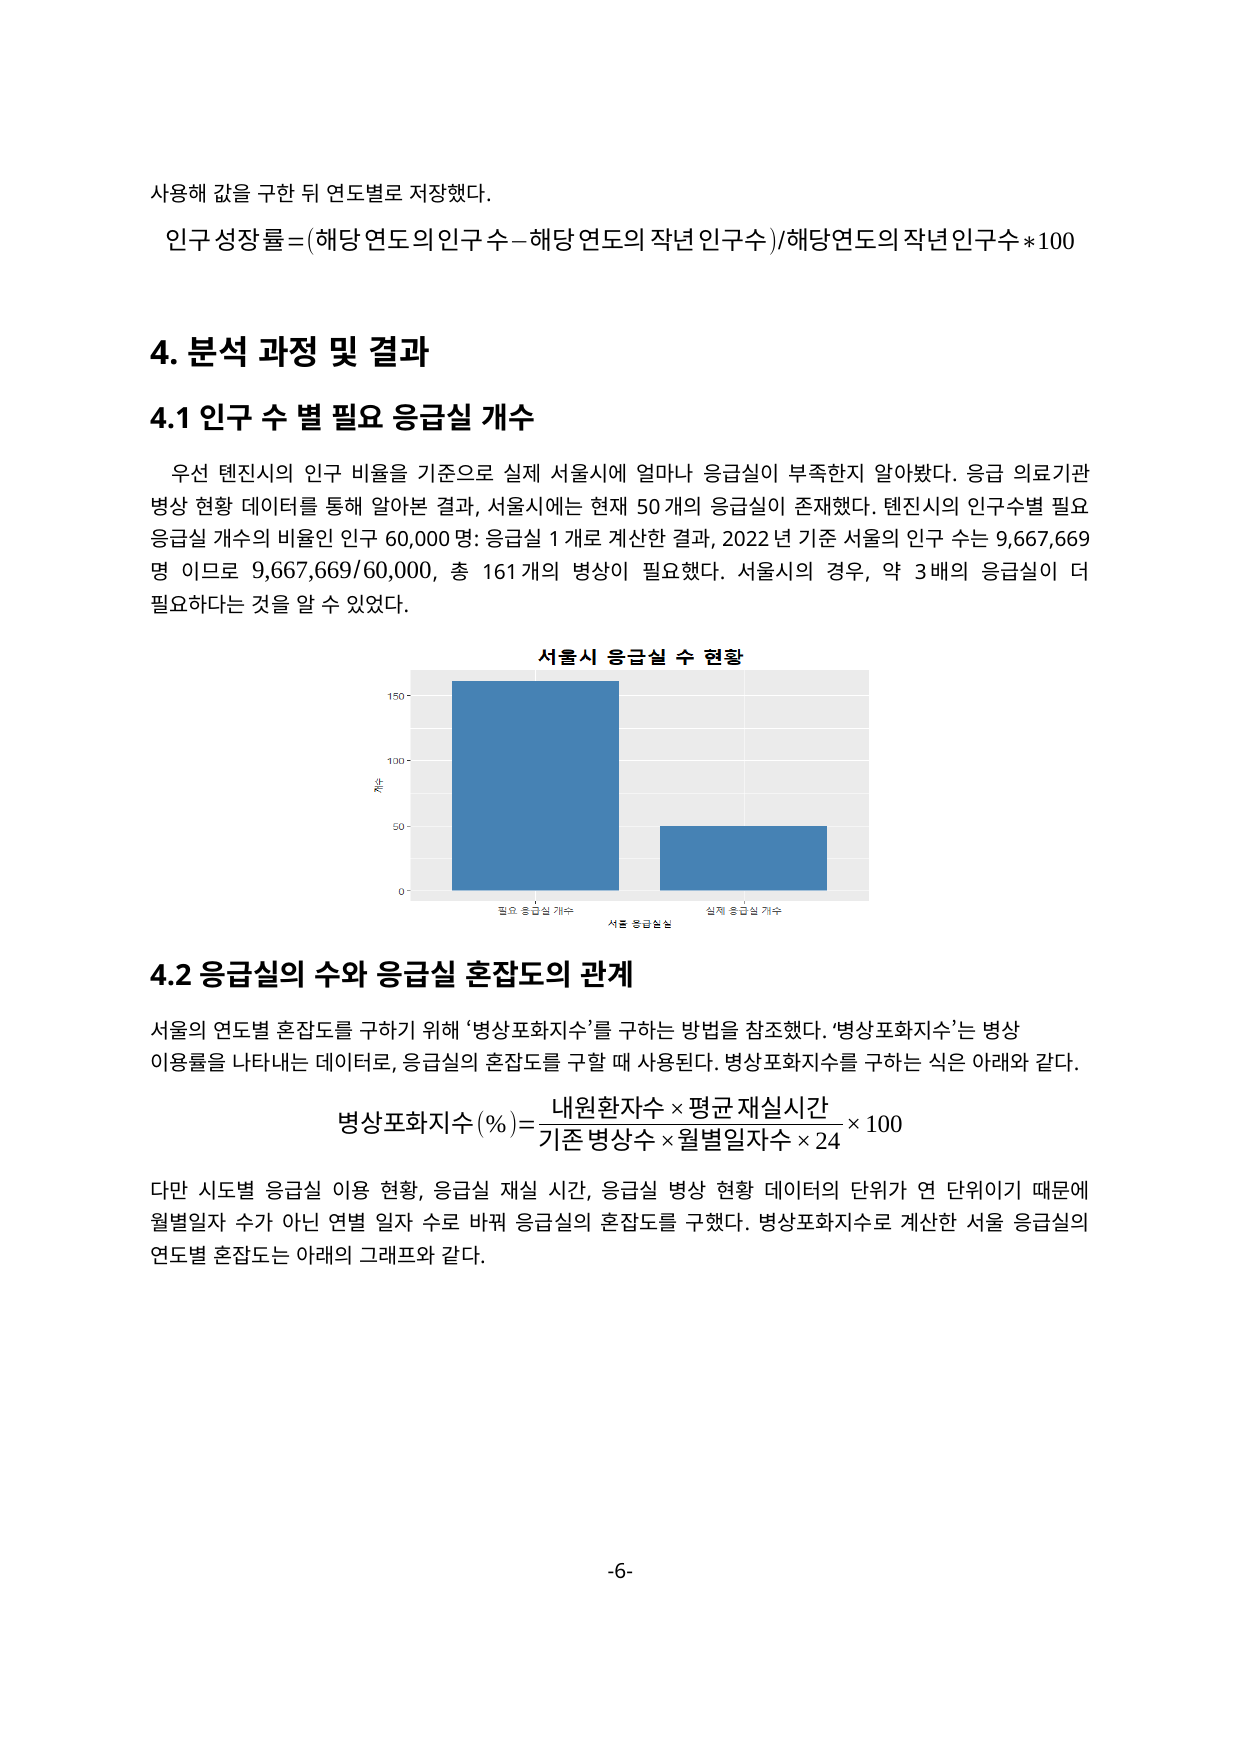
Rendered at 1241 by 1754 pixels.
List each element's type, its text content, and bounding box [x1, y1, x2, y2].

picture [366, 637, 875, 933]
text 우선 톈진시의 인구 비율을 기준으로 실제 서울시에 얼마나 응급실이 부족한지 알아봤다. 응급 의료기관 병상 현황 데이터를 통해 알아본 결과, 서울시에는 현재 50개의 응급실이 존재했다. 톈진시의 인구수별 필요 응급실 개수의 비율인 인구 60,000명: 응급실 1개로 계산한 결과, 2022년 기준 서울의 인구 수는 9,667,669명 이므로 , 총 161개의 병상이 필요했다. 서울시의 경우, 약 3배의 응급실이 더 필요하다는 것을 알 수 있었다. [150, 457, 1090, 618]
text 다만 시도별 응급실 이용 현황, 응급실 재실 시간, 응급실 병상 현황 데이터의 단위가 연 단위이기 때문에 월별일자 수가 아닌 연별 일자 수로 바꿔 응급실의 혼잡도를 구했다. 병상포화지수로 계산한 서울 응급실의 연도별 혼잡도는 아래의 그래프와 같다. [150, 1174, 1090, 1269]
text 서울의 연도별 혼잡도를 구하기 위해 ‘병상포화지수’를 구하는 방법을 참조했다. ‘병상포화지수’는 병상 이용률을 나타내는 데이터로, 응급실의 혼잡도를 구할 때 사용된다. 병상포화지수를 구하는 식은 아래와 같다. [150, 1014, 1090, 1077]
text 4.2 응급실의 수와 응급실 혼잡도의 관계 [150, 952, 1090, 994]
text 4.1 인구 수 별 필요 응급실 개수 [150, 395, 1090, 437]
text 4. 분석 과정 및 결과 [150, 326, 1090, 374]
